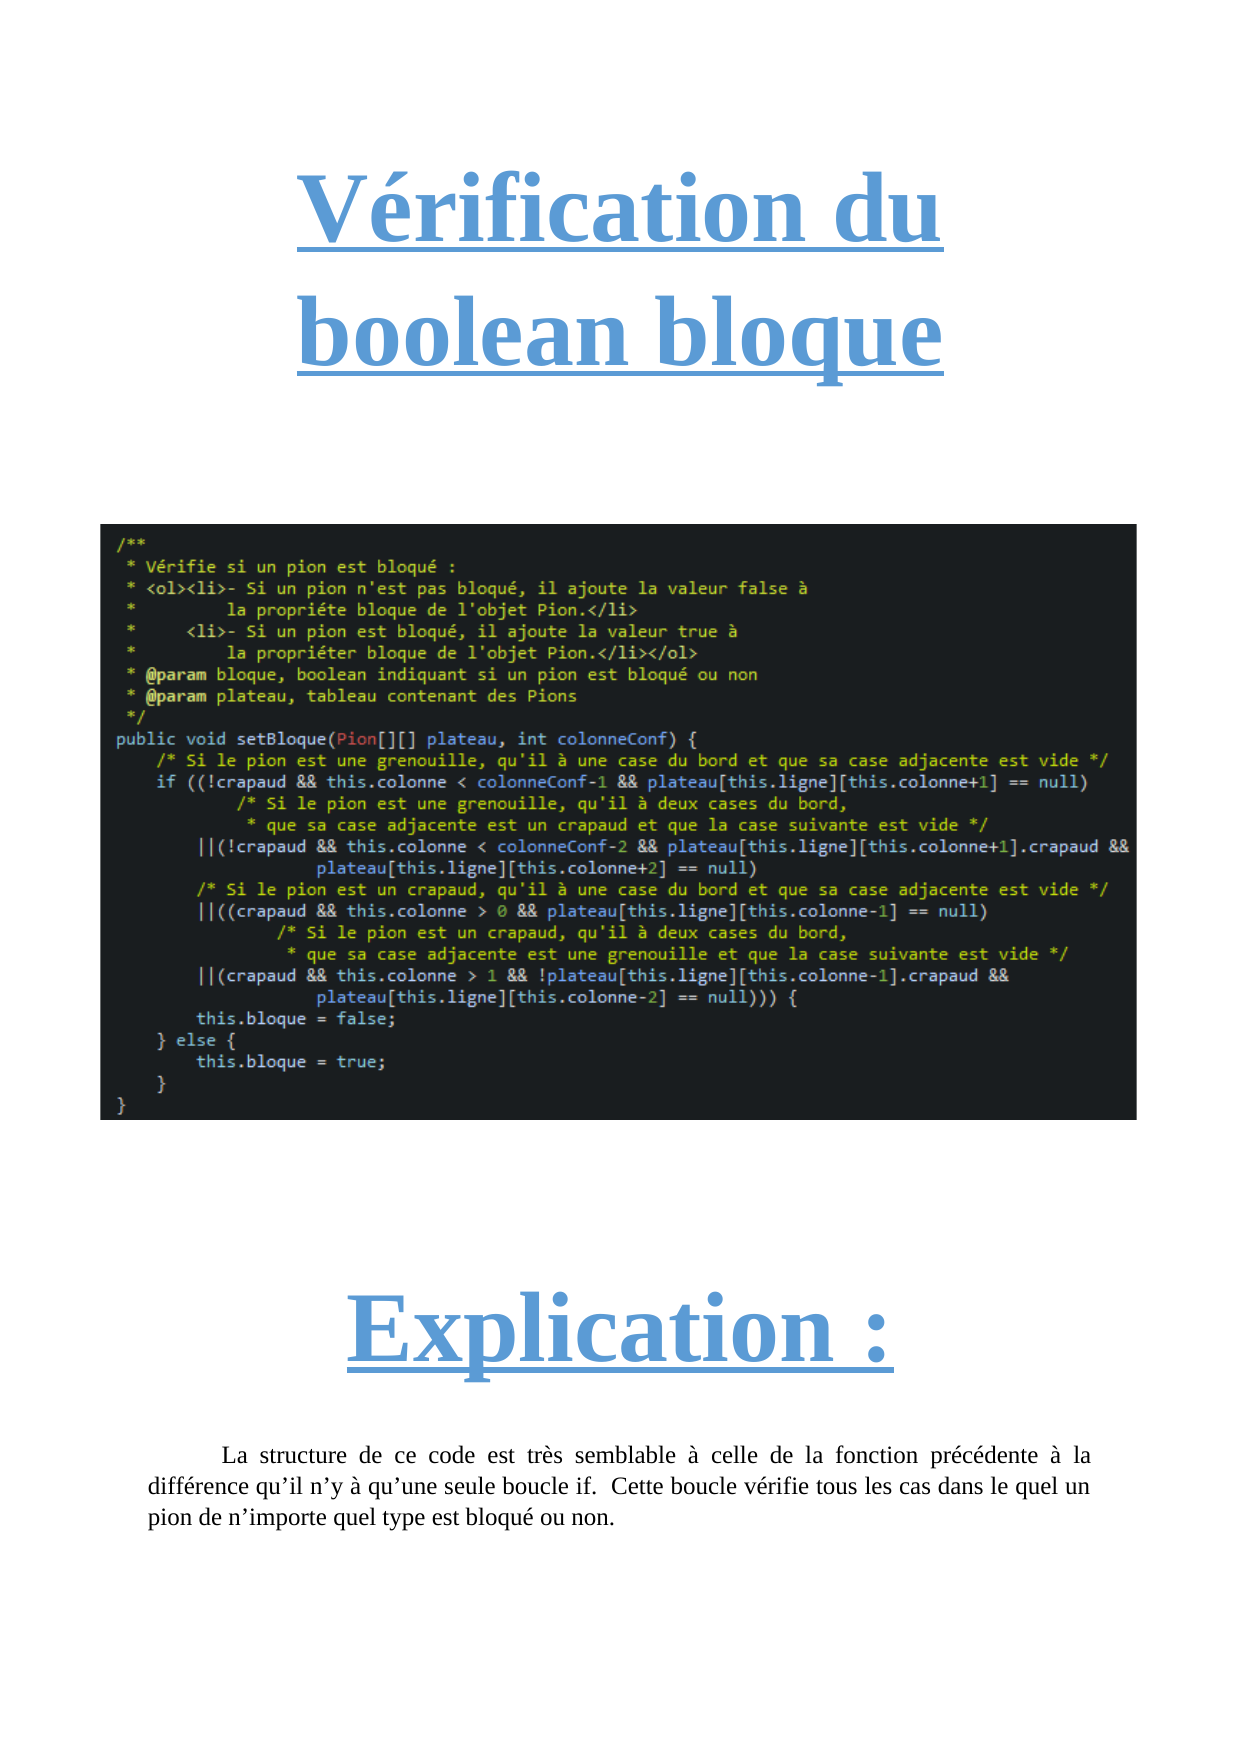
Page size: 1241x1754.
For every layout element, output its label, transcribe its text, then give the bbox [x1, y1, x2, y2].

subtitle Vérification du boolean bloque [148, 148, 1093, 387]
picture [99, 524, 1135, 1118]
subtitle Explication : [148, 1118, 1093, 1383]
